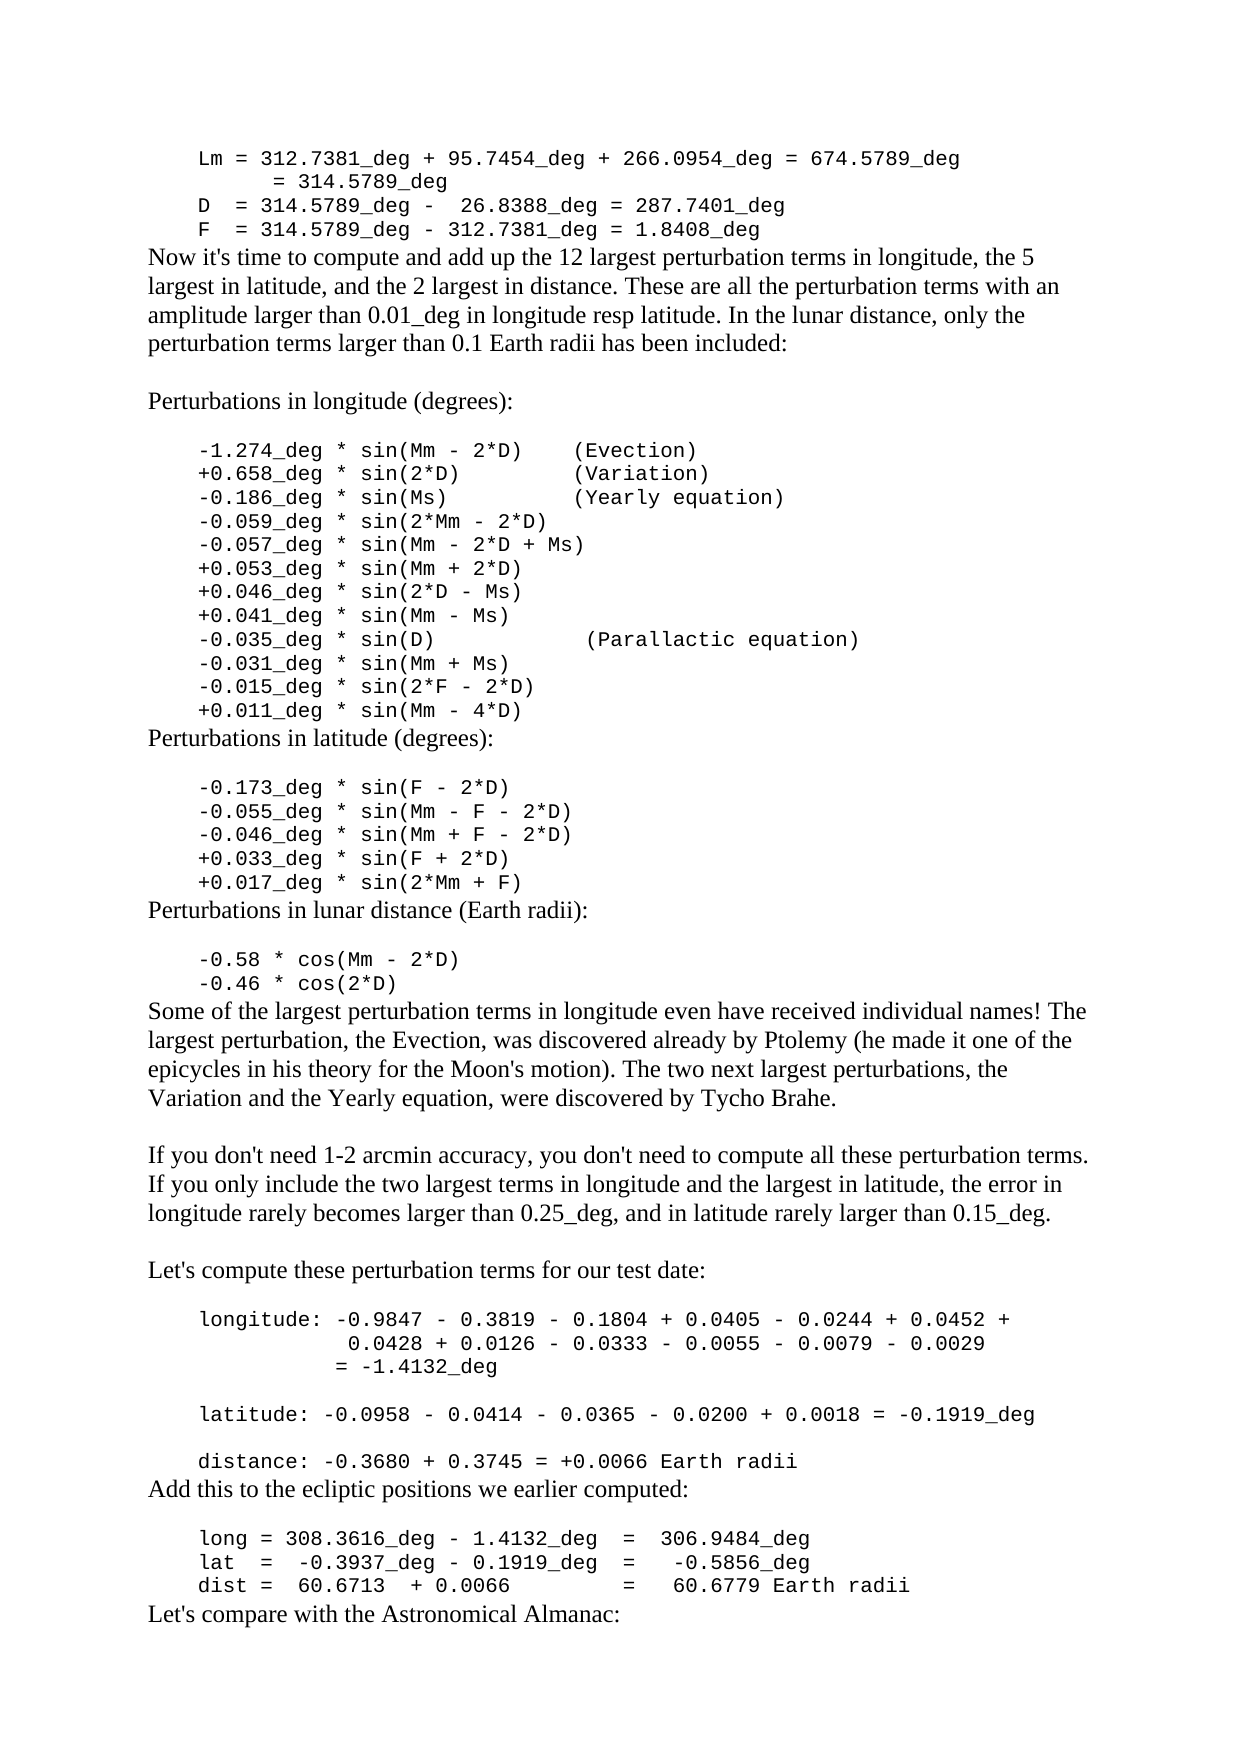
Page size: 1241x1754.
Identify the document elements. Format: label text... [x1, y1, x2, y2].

text -0.055_deg * sin(Mm - F - 2*D) [148, 801, 1093, 824]
text D = 314.5789_deg - 26.8388_deg = 287.7401_deg [148, 195, 1093, 218]
text -0.059_deg * sin(2*Mm - 2*D) [148, 511, 1093, 534]
text latitude: -0.0958 - 0.0414 - 0.0365 - 0.0200 + 0.0018 = -0.1919_deg [148, 1403, 1093, 1427]
text Add this to the ecliptic positions we earlier computed: [148, 1474, 1093, 1503]
text Some of the largest perturbation terms in longitude even have received individual names! The largest perturbation, the Evection, was discovered already by Ptolemy (he made it one of the epicycles in his theory for the Moon's motion). The two next largest perturbations, the Variation and the Yearly equation, were discovered by Tycho Brahe. If you don't need 1-2 arcmin accuracy, you don't need to compute all these perturbation terms. If you only include the two largest terms in longitude and the largest in latitude, the error in longitude rarely becomes larger than 0.25_deg, and in latitude rarely larger than 0.15_deg. Let's compute these perturbation terms for our test date: [148, 996, 1093, 1284]
text Perturbations in lunar distance (Earth radii): [148, 895, 1093, 924]
text +0.046_deg * sin(2*D - Ms) [148, 582, 1093, 605]
text +0.041_deg * sin(Mm - Ms) [148, 605, 1093, 629]
text Now it's time to compute and add up the 12 largest perturbation terms in longitude, the 5 largest in latitude, and the 2 largest in distance. These are all the perturbation terms with an amplitude larger than 0.01_deg in longitude resp latitude. In the lunar distance, only the perturbation terms larger than 0.1 Earth radii has been included: Perturbations in longitude (degrees): [148, 242, 1093, 415]
text +0.658_deg * sin(2*D) (Variation) [148, 463, 1093, 487]
text -0.46 * cos(2*D) [148, 973, 1093, 996]
text dist = 60.6713 + 0.0066 = 60.6779 Earth radii [148, 1576, 1093, 1599]
text longitude: -0.9847 - 0.3819 - 0.1804 + 0.0405 - 0.0244 + 0.0452 + [148, 1309, 1093, 1333]
text -0.186_deg * sin(Ms) (Yearly equation) [148, 487, 1093, 511]
text +0.033_deg * sin(F + 2*D) [148, 848, 1093, 872]
text long = 308.3616_deg - 1.4132_deg = 306.9484_deg [148, 1528, 1093, 1552]
text = 314.5789_deg [148, 171, 1093, 195]
text -0.173_deg * sin(F - 2*D) [148, 777, 1093, 801]
text -1.274_deg * sin(Mm - 2*D) (Evection) [148, 440, 1093, 463]
text Perturbations in latitude (degrees): [148, 723, 1093, 752]
text +0.053_deg * sin(Mm + 2*D) [148, 558, 1093, 582]
text -0.046_deg * sin(Mm + F - 2*D) [148, 824, 1093, 848]
text -0.035_deg * sin(D) (Parallactic equation) [148, 629, 1093, 652]
text Lm = 312.7381_deg + 95.7454_deg + 266.0954_deg = 674.5789_deg [148, 148, 1093, 171]
text F = 314.5789_deg - 312.7381_deg = 1.8408_deg [148, 218, 1093, 242]
text 0.0428 + 0.0126 - 0.0333 - 0.0055 - 0.0079 - 0.0029 [148, 1333, 1093, 1356]
text +0.011_deg * sin(Mm - 4*D) [148, 700, 1093, 723]
text -0.015_deg * sin(2*F - 2*D) [148, 676, 1093, 700]
text Let's compare with the Astronomical Almanac: [148, 1599, 1093, 1628]
text lat = -0.3937_deg - 0.1919_deg = -0.5856_deg [148, 1552, 1093, 1576]
text -0.58 * cos(Mm - 2*D) [148, 949, 1093, 973]
text -0.031_deg * sin(Mm + Ms) [148, 652, 1093, 676]
text -0.057_deg * sin(Mm - 2*D + Ms) [148, 534, 1093, 558]
text = -1.4132_deg [148, 1356, 1093, 1380]
text distance: -0.3680 + 0.3745 = +0.0066 Earth radii [148, 1451, 1093, 1474]
text +0.017_deg * sin(2*Mm + F) [148, 872, 1093, 895]
